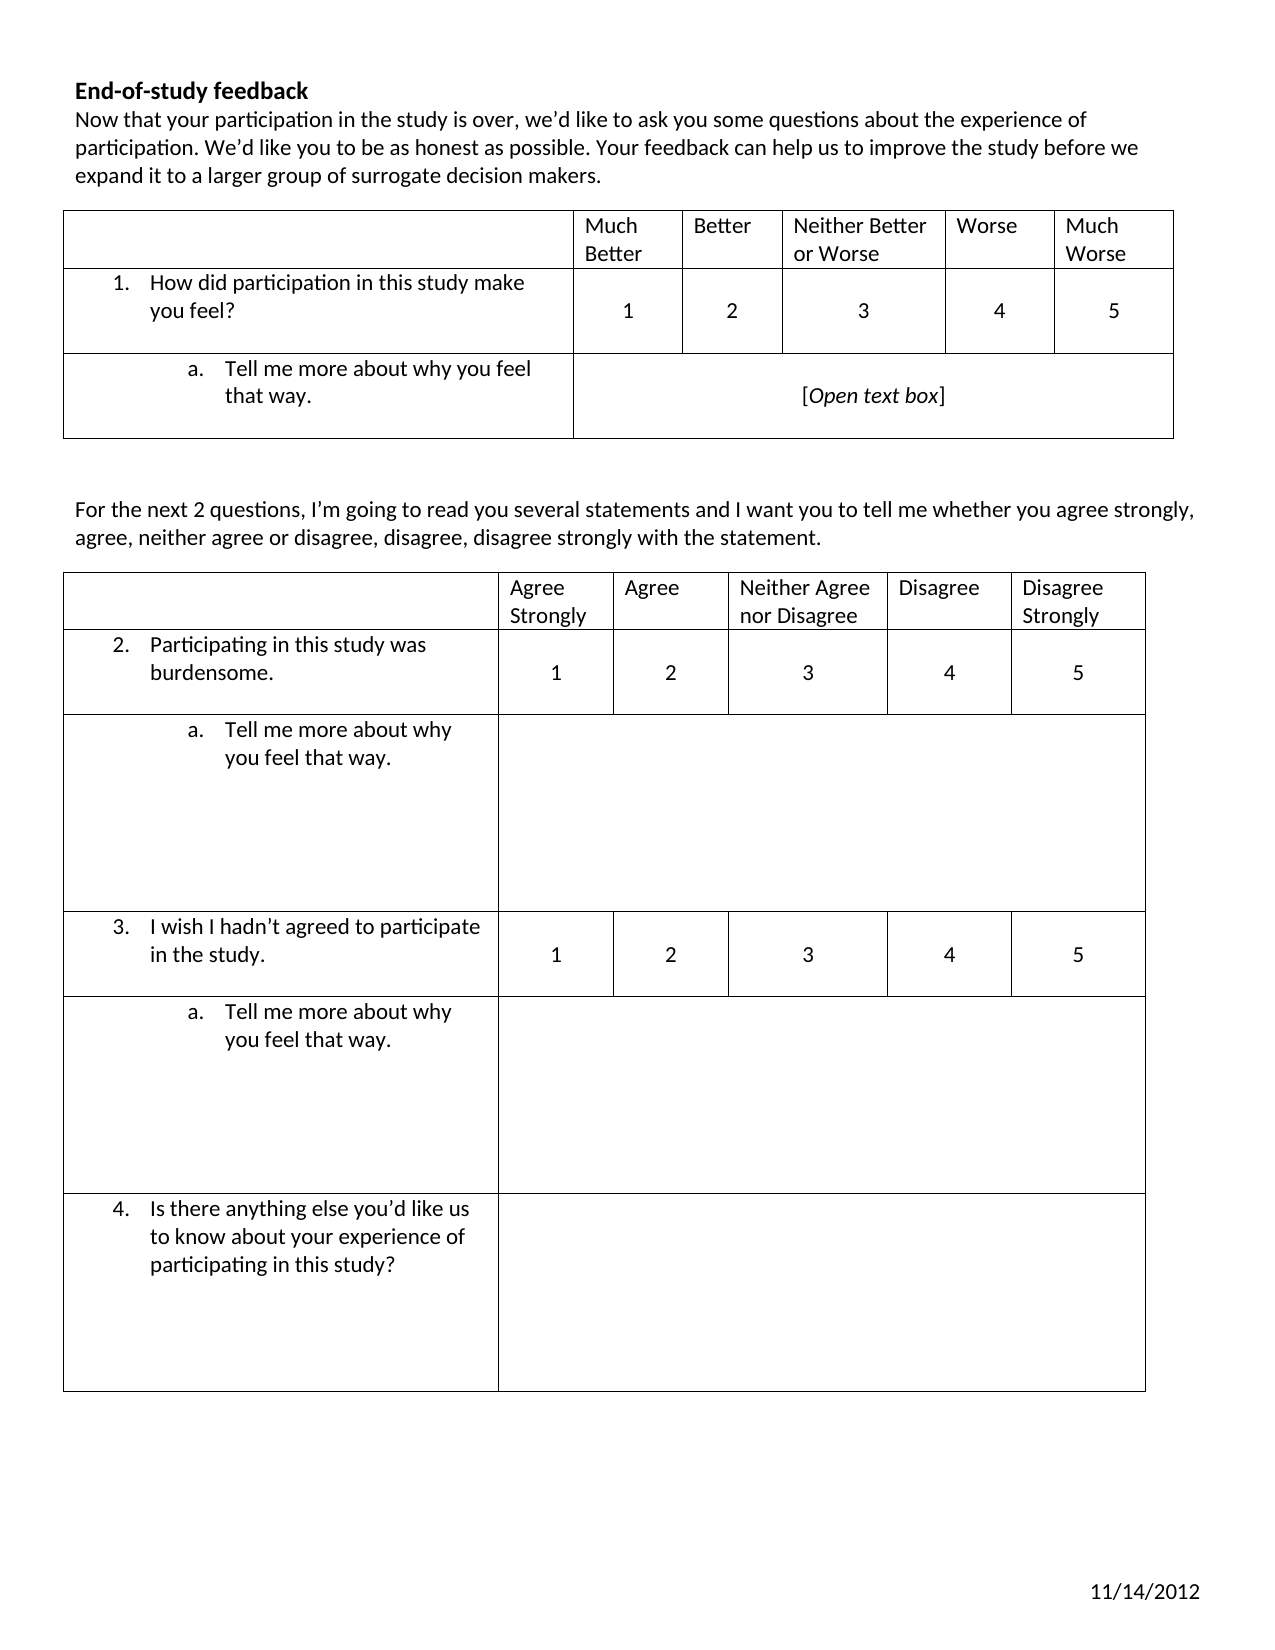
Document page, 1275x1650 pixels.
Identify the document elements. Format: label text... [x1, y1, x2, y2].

table_cell 2 [614, 912, 728, 996]
table_cell [499, 1194, 1145, 1391]
text For the next 2 questions, I’m going to read you several statements and I want you to tell me whether you agree strongly, agree, neither agree or disagree, disagree, disagree strongly with the statement. [75, 495, 1200, 551]
table_cell 3 [783, 269, 945, 353]
table_cell 4 [888, 630, 1011, 714]
table_header Neither Better or Worse [783, 211, 945, 267]
table_header Worse [946, 211, 1054, 267]
table_cell I wish I hadn’t agreed to participate in the study. [64, 912, 498, 996]
table_header Disagree Strongly [1012, 573, 1145, 629]
table_cell 2 [614, 630, 728, 714]
table_cell 4 [888, 912, 1011, 996]
table_cell 5 [1012, 630, 1145, 714]
table_cell Tell me more about why you feel that way. [64, 997, 498, 1193]
table_cell How did participation in this study make you feel? [64, 269, 573, 353]
table_header Better [683, 211, 782, 267]
text Now that your participation in the study is over, we’d like to ask you some questions about the experience of participation. We’d like you to be as honest as possible. Your feedback can help us to improve the study before we expand it to a larger group of surrogate decision makers. [75, 106, 1200, 189]
table_header Agree [614, 573, 728, 629]
text End-of-study feedback [75, 75, 1200, 106]
table_cell [499, 997, 1145, 1193]
table_header Disagree [888, 573, 1011, 629]
table_cell 2 [683, 269, 782, 353]
table_cell 5 [1055, 269, 1173, 353]
table_cell [Open text box] [574, 354, 1173, 438]
table_cell 4 [946, 269, 1054, 353]
table_cell [499, 715, 1145, 911]
table_cell 1 [574, 269, 682, 353]
table_cell 1 [499, 912, 613, 996]
table_cell 5 [1012, 912, 1145, 996]
table_header Agree Strongly [499, 573, 613, 629]
table_cell Participating in this study was burdensome. [64, 630, 498, 714]
table_cell 3 [729, 912, 887, 996]
table_cell Tell me more about why you feel that way. [64, 354, 573, 438]
table_cell 3 [729, 630, 887, 714]
table_cell Tell me more about why you feel that way. [64, 715, 498, 911]
table_header Neither Agree nor Disagree [729, 573, 887, 629]
table_header Much Worse [1055, 211, 1173, 267]
table_cell 1 [499, 630, 613, 714]
table_header [64, 211, 573, 267]
table_header Much Better [574, 211, 682, 267]
table_cell Is there anything else you’d like us to know about your experience of participating in this study? [64, 1194, 498, 1391]
table_header [64, 573, 498, 629]
